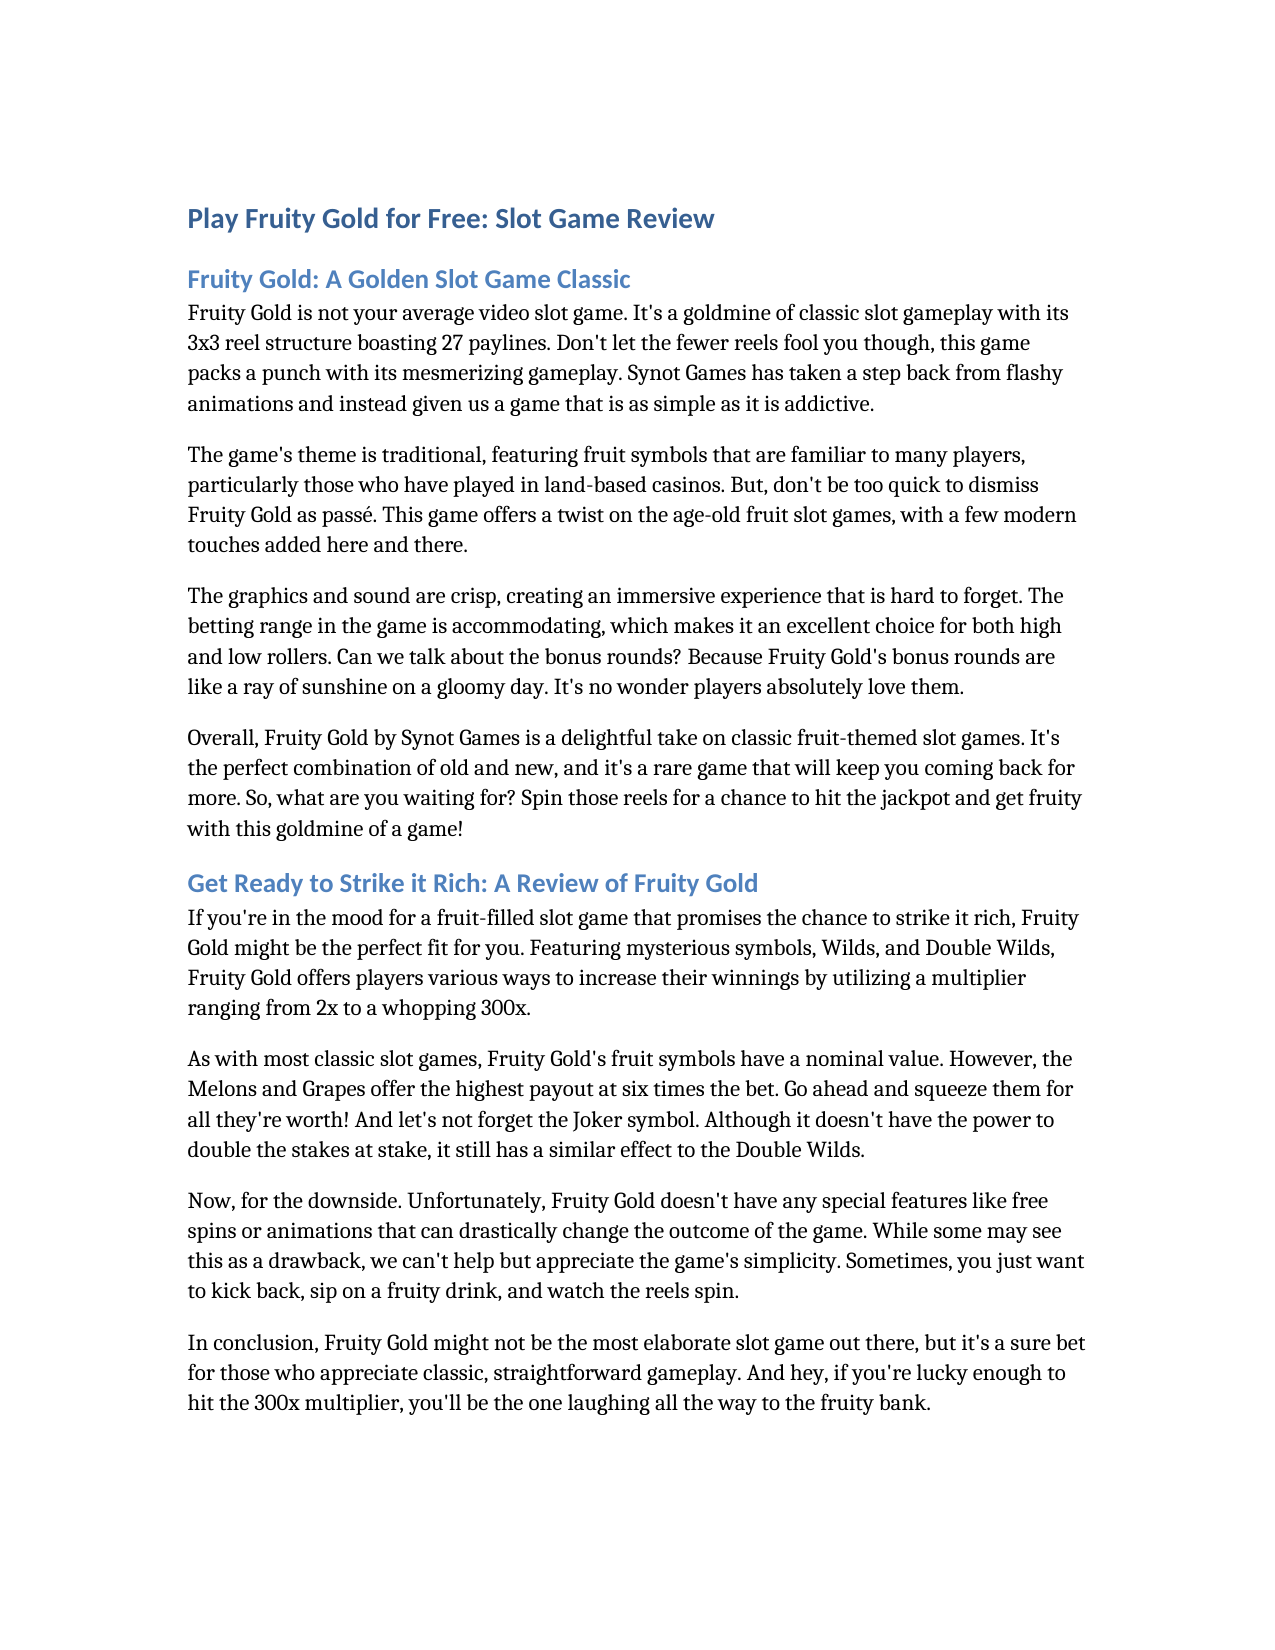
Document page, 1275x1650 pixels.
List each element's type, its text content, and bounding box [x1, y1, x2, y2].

text Overall, Fruity Gold by Synot Games is a delightful take on classic fruit-themed slot games. It's the perfect combination of old and new, and it's a rare game that will keep you coming back for more. So, what are you waiting for? Spin those reels for a chance to hit the jackpot and get fruity with this goldmine of a game! [187, 725, 1087, 842]
text In conclusion, Fruity Gold might not be the most elaborate slot game out there, but it's a sure bet for those who appreciate classic, straightforward gameplay. And hey, if you're lucky enough to hit the 300x multiplier, you'll be the one laughing all the way to the fruity bank. [187, 1329, 1087, 1416]
subtitle Get Ready to Strike it Rich: A Review of Fruity Gold [187, 866, 1087, 899]
subtitle Play Fruity Gold for Free: Slot Game Review [187, 200, 1087, 236]
text The game's theme is traditional, featuring fruit symbols that are familiar to many players, particularly those who have played in land-based casinos. But, don't be too quick to dismiss Fruity Gold as passé. This game offers a twist on the age-old fruit slot games, with a few modern touches added here and there. [187, 441, 1087, 558]
text The graphics and sound are crisp, creating an immersive experience that is hard to forget. The betting range in the game is accommodating, which makes it an excellent choice for both high and low rollers. Can we talk about the bonus rounds? Because Fruity Gold's bonus rounds are like a ray of sunshine on a gloomy day. It's no wonder players absolutely love them. [187, 583, 1087, 700]
text If you're in the mood for a fruit-filled slot game that promises the chance to strike it rich, Fruity Gold might be the perfect fit for you. Featuring mysterious symbols, Wilds, and Double Wilds, Fruity Gold offers players various ways to increase their winnings by utilizing a multiplier ranging from 2x to a whopping 300x. [187, 904, 1087, 1021]
text Fruity Gold is not your average video slot game. It's a goldmine of classic slot gameplay with its 3x3 reel structure boasting 27 paylines. Don't let the fewer reels fool you though, this game packs a punch with its mesmerizing gameplay. Synot Games has taken a step back from flashy animations and instead given us a game that is as simple as it is addictive. [187, 300, 1087, 417]
text As with most classic slot games, Fruity Gold's fruit symbols have a nominal value. However, the Melons and Grapes offer the highest payout at six times the bet. Go ahead and squeeze them for all they're worth! And let's not forget the Joker symbol. Although it doesn't have the power to double the stakes at stake, it still has a similar effect to the Double Wilds. [187, 1046, 1087, 1163]
text Now, for the downside. Unfortunately, Fruity Gold doesn't have any special features like free spins or animations that can drastically change the outcome of the game. While some may see this as a drawback, we can't help but appreciate the game's simplicity. Sometimes, you just want to kick back, sip on a fruity drink, and watch the reels spin. [187, 1188, 1087, 1304]
subtitle Fruity Gold: A Golden Slot Game Classic [187, 262, 1087, 295]
